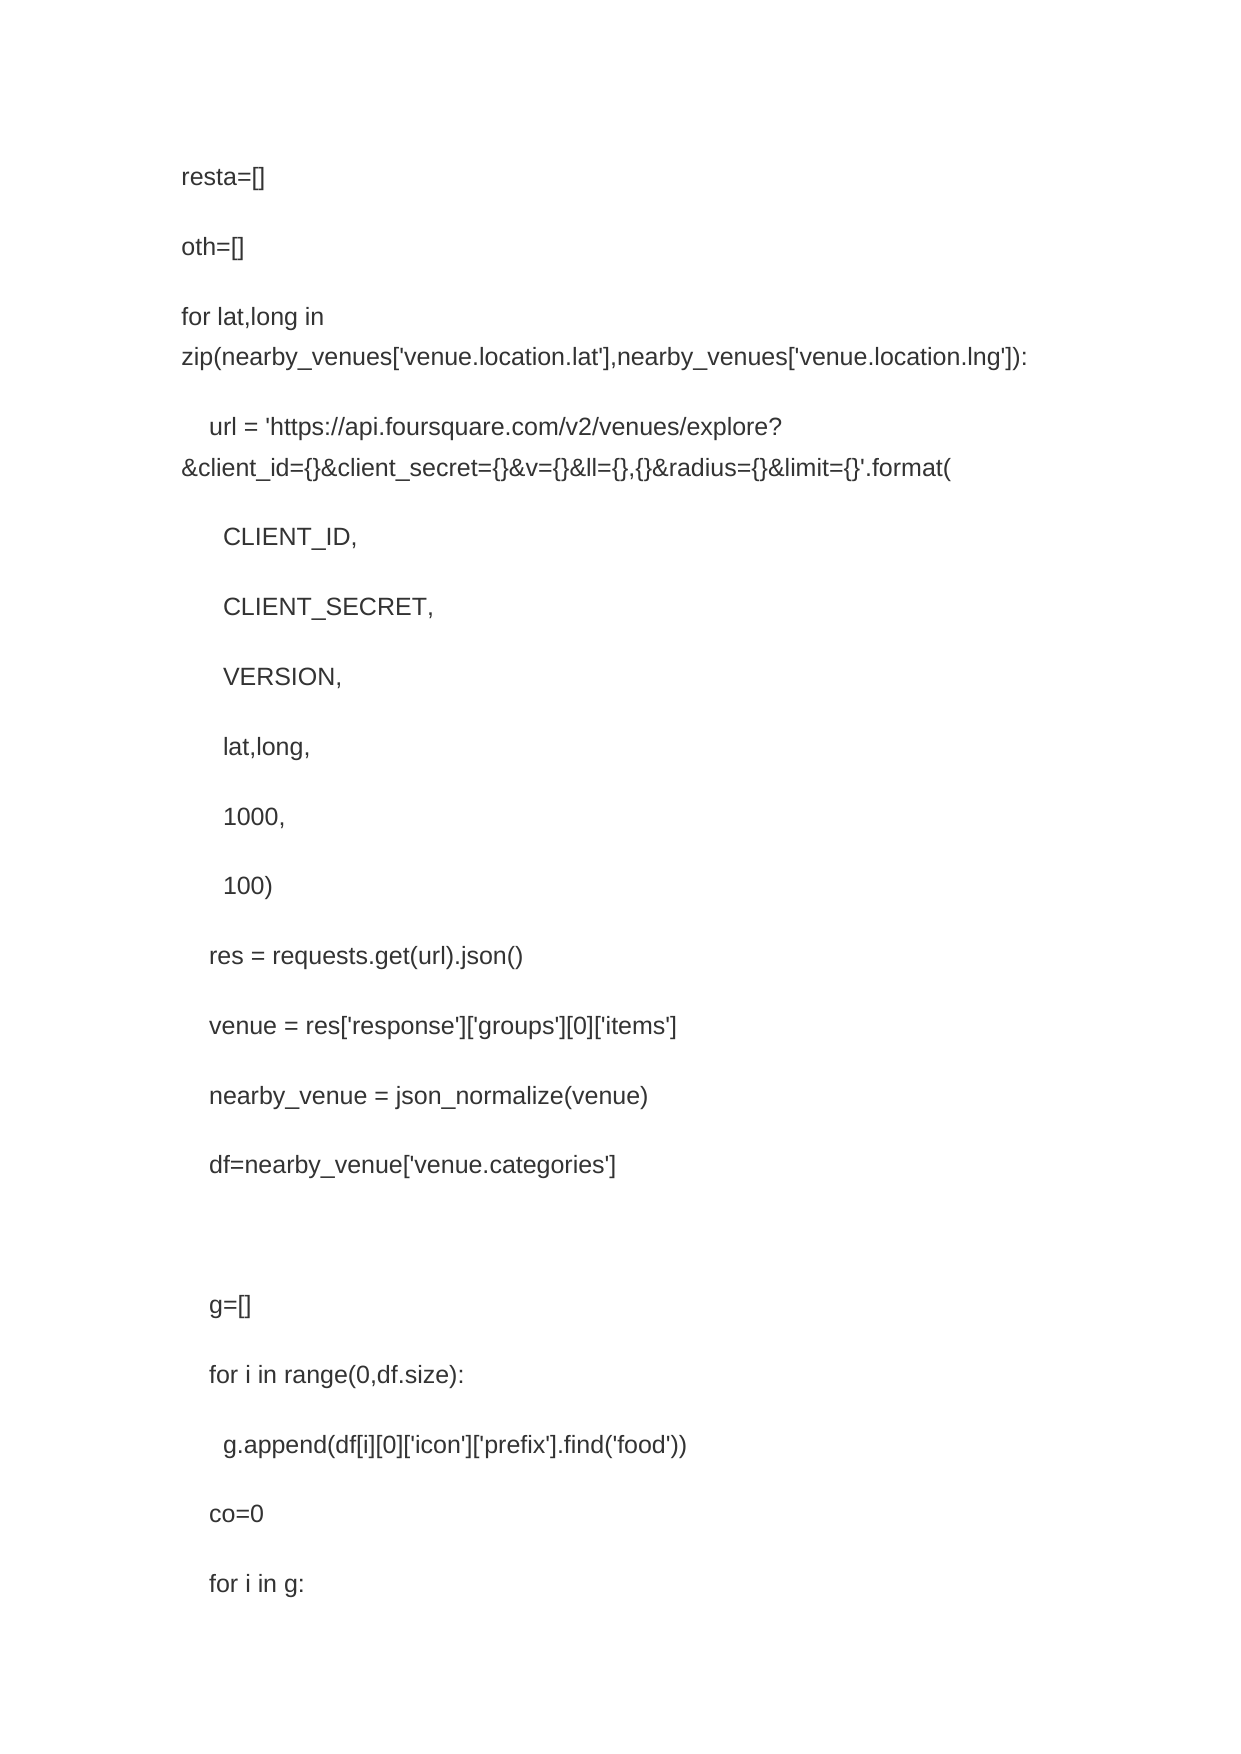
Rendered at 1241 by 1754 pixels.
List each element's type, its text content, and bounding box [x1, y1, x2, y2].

text g=[] [181, 1278, 1090, 1319]
text nearby_venue = json_normalize(venue) [181, 1069, 1090, 1109]
text oth=[] [181, 220, 1090, 260]
text for i in range(0,df.size): [181, 1348, 1090, 1388]
text co=0 [181, 1487, 1090, 1528]
text for i in g: [181, 1557, 1090, 1598]
text 1000, [181, 789, 1090, 830]
text g.append(df[i][0]['icon']['prefix'].find('food')) [181, 1418, 1090, 1458]
text lat,long, [181, 720, 1090, 760]
text res = requests.get(url).json() [181, 929, 1090, 970]
text CLIENT_SECRET, [181, 580, 1090, 621]
text CLIENT_ID, [181, 510, 1090, 551]
text df=nearby_venue['venue.categories'] [181, 1138, 1090, 1179]
text VERSION, [181, 650, 1090, 691]
text for lat,long in zip(nearby_venues['venue.location.lat'],nearby_venues['venue.location.lng']): [181, 289, 1090, 371]
text venue = res['response']['groups'][0]['items'] [181, 999, 1090, 1039]
text 100) [181, 859, 1090, 900]
text resta=[] [181, 150, 1090, 191]
text url = 'https://api.foursquare.com/v2/venues/explore?&client_id={}&client_secret={}&v={}&ll={},{}&radius={}&limit={}'.format( [181, 400, 1090, 481]
